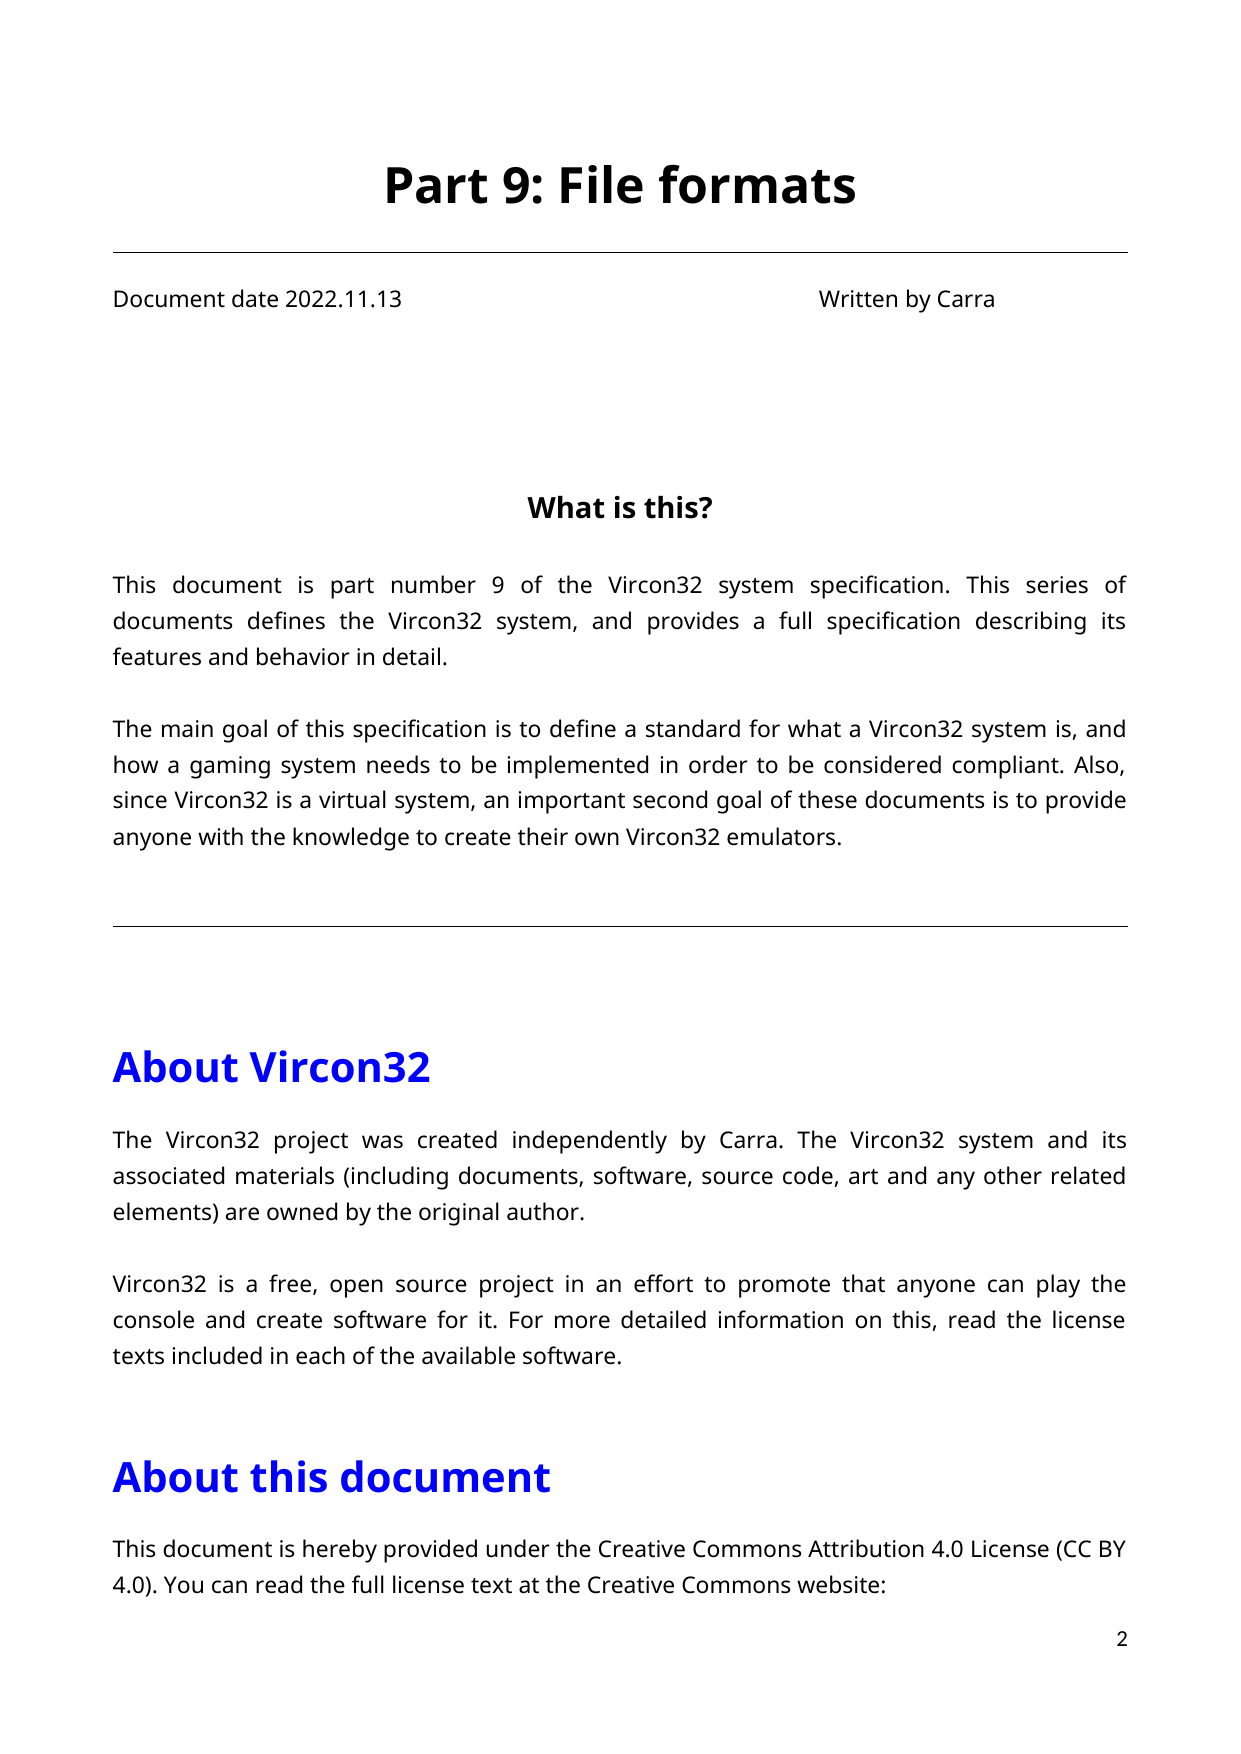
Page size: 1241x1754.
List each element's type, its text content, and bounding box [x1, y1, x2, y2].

text This document is part number 9 of the Vircon32 system specification. This series of documents defines the Vircon32 system, and provides a full specification describing its features and behavior in detail. [112, 569, 1128, 672]
text Vircon32 is a free, open source project in an effort to promote that anyone can play the console and create software for it. For more detailed information on this, read the license texts included in each of the available software. [112, 1268, 1128, 1371]
text About this document [112, 1447, 1128, 1504]
text About Vircon32 [112, 1038, 1128, 1095]
text The main goal of this specification is to define a standard for what a Vircon32 system is, and how a gaming system needs to be implemented in order to be considered compliant. Also, since Vircon32 is a virtual system, an important second goal of these documents is to provide anyone with the knowledge to create their own Vircon32 emulators. [112, 713, 1128, 852]
text Document date 2022.11.13 Written by Carra [112, 283, 1128, 314]
text What is this? [112, 487, 1128, 527]
text This document is hereby provided under the Creative Commons Attribution 4.0 License (CC BY 4.0). You can read the full license text at the Creative Commons website: [112, 1533, 1128, 1601]
text Part 9: File formats [112, 150, 1128, 253]
text The Vircon32 project was created independently by Carra. The Vircon32 system and its associated materials (including documents, software, source code, art and any other related elements) are owned by the original author. [112, 1124, 1128, 1227]
